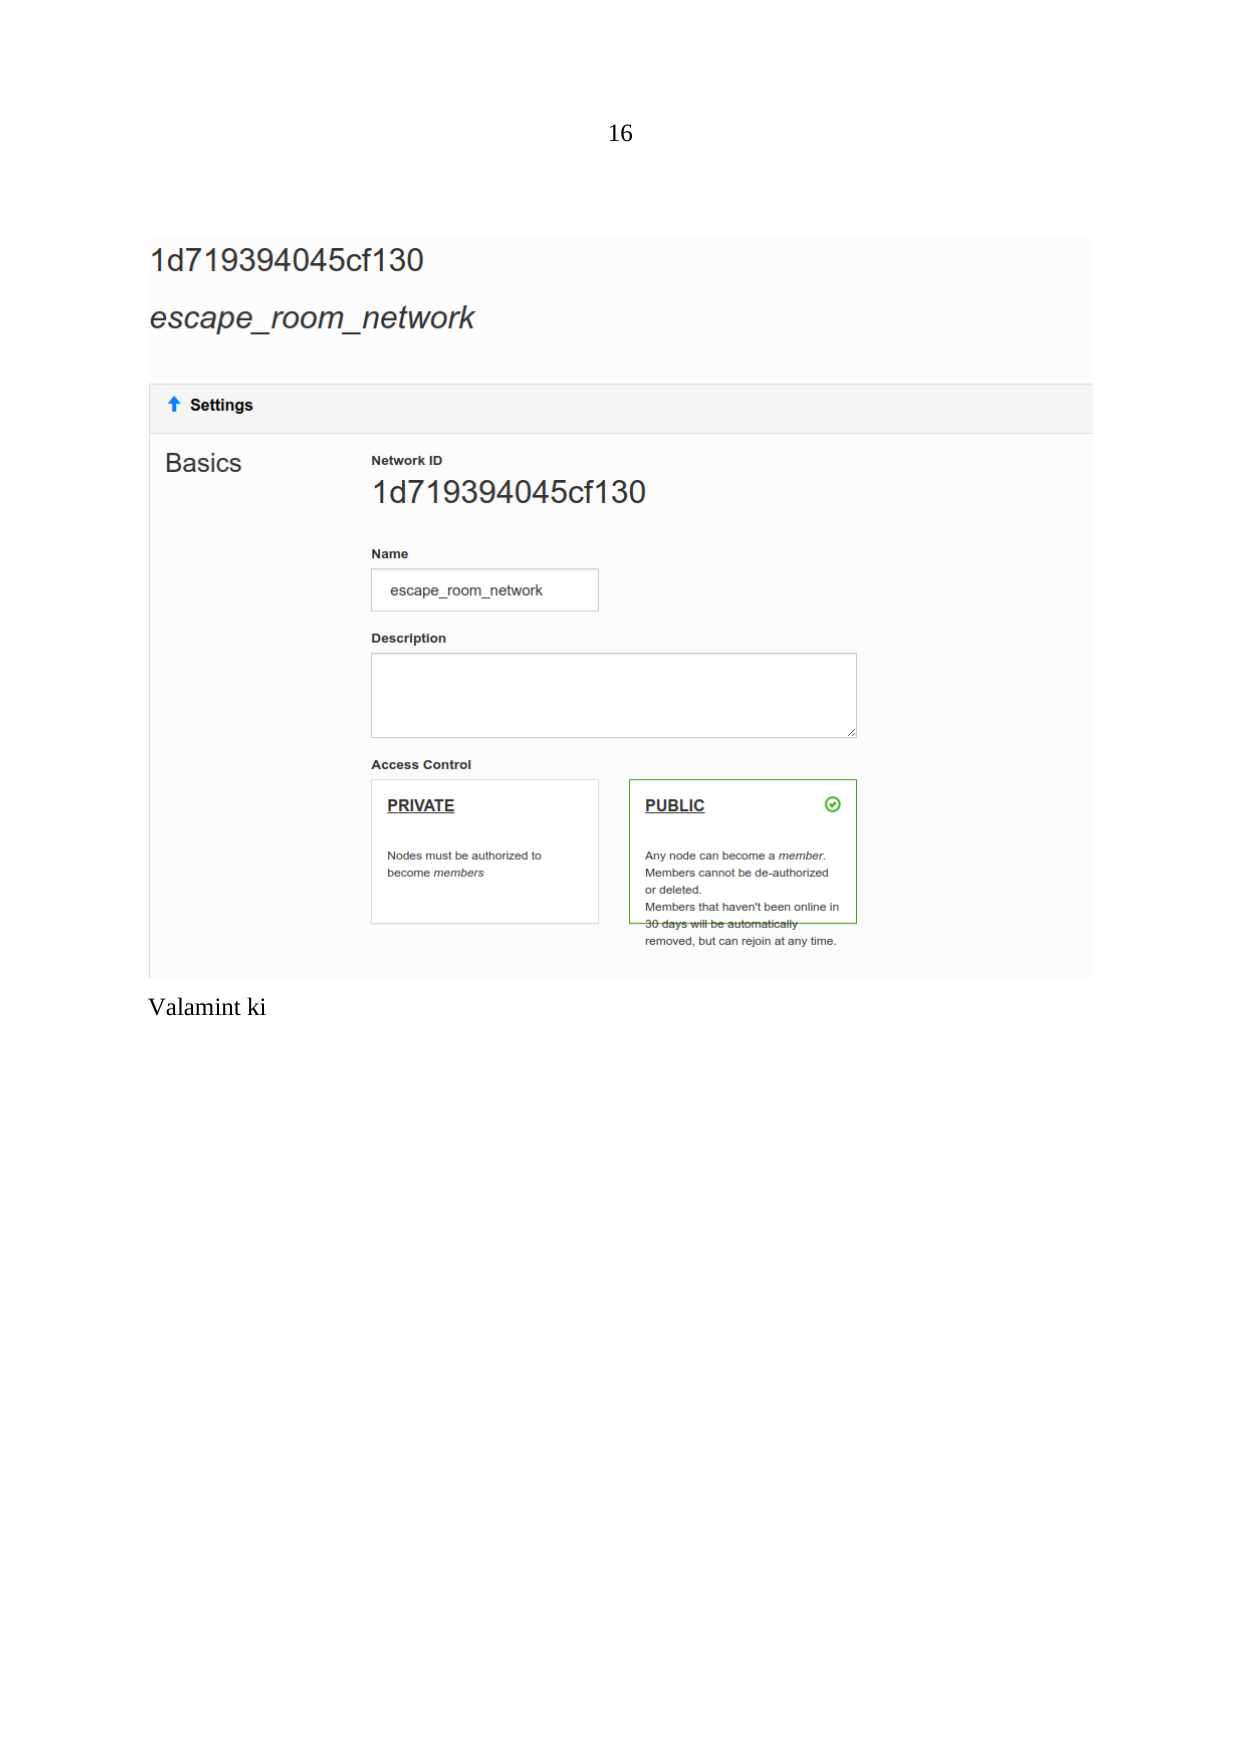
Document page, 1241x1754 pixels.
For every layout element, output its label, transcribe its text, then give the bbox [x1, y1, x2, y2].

text Valamint ki [148, 978, 1092, 1021]
picture [147, 236, 1093, 978]
